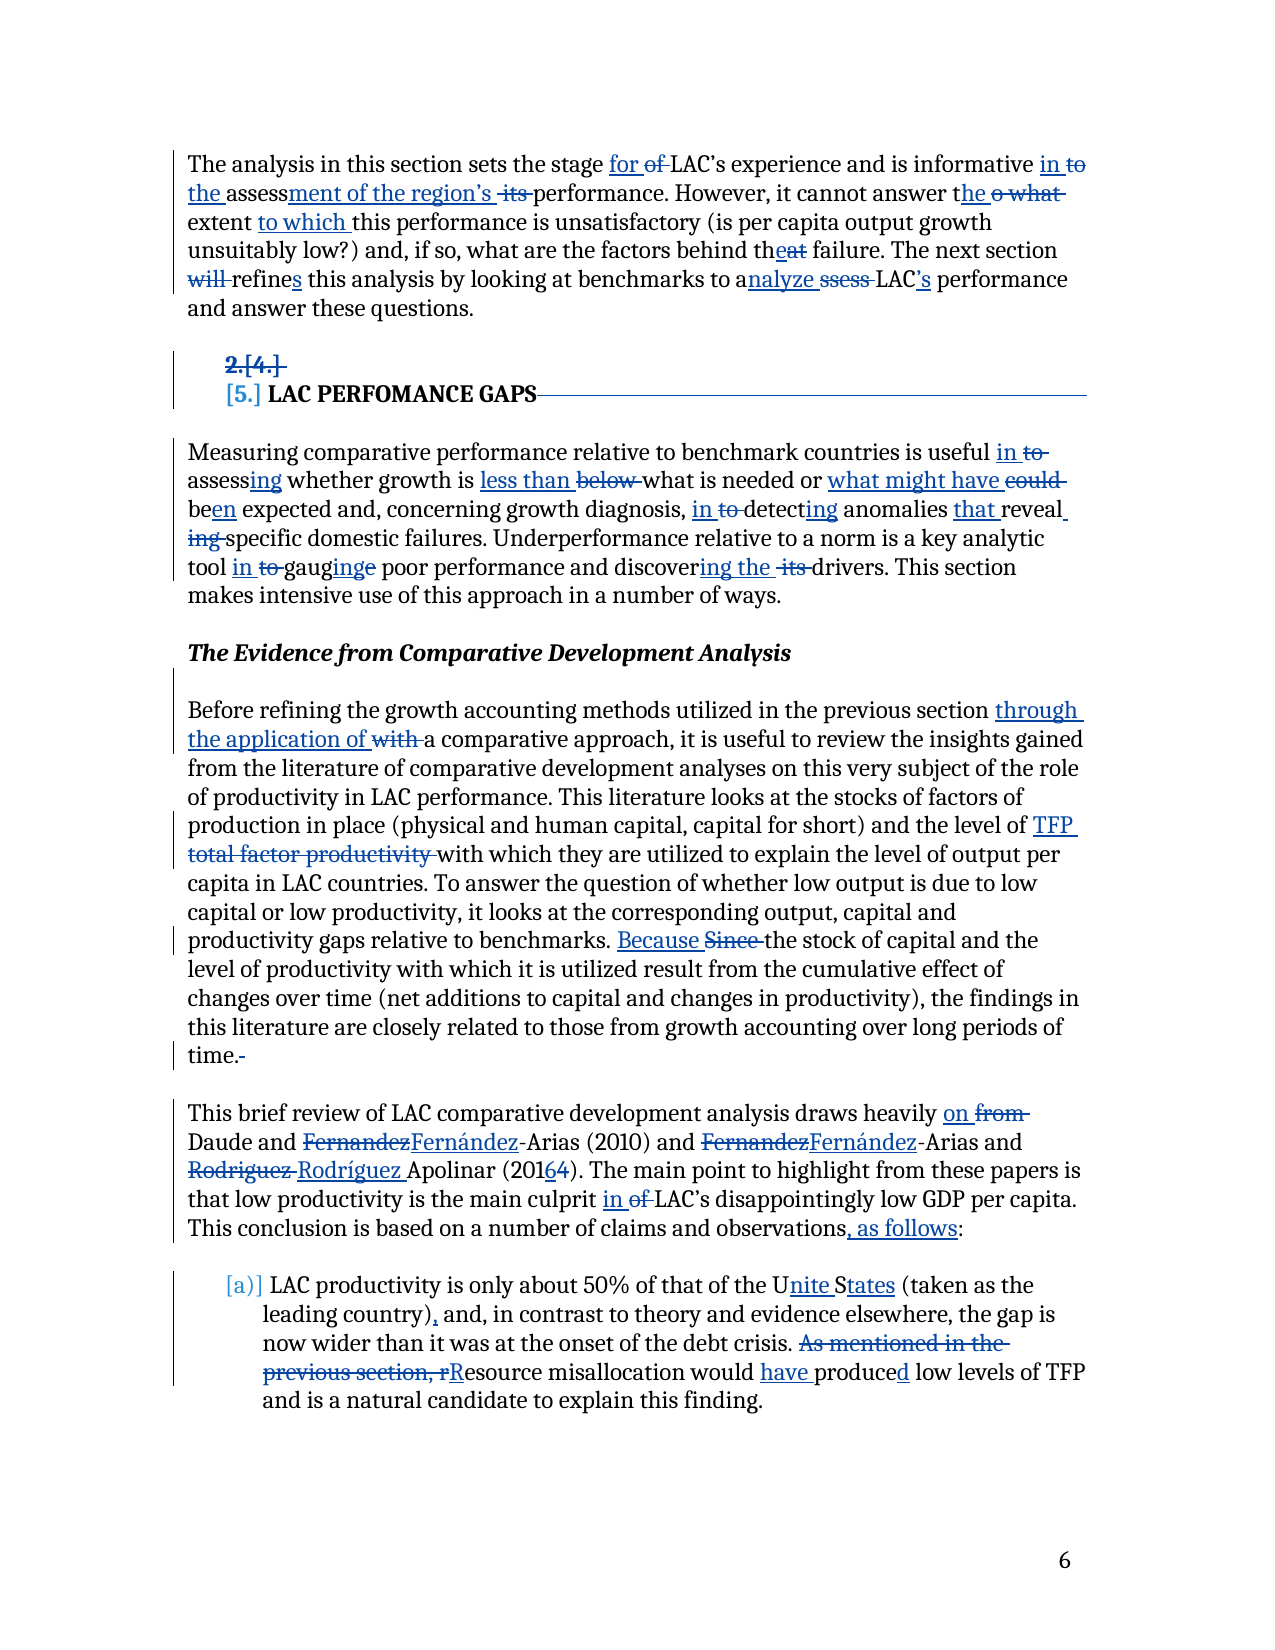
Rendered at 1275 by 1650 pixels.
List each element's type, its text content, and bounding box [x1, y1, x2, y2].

text The Evidence from Comparative Development Analysis [187, 639, 1087, 667]
text Measuring comparative performance relative to benchmark countries is useful assess whether growth is what is needed or be expected and, concerning growth diagnosis, detect anomalies revealspecific domestic failures. Underperformance relative to a norm is a key analytic tool gaug poor performance and discoverdrivers. This section makes intensive use of this approach in a number of ways. [187, 437, 1087, 610]
list LAC productivity is only about 50% of that of the US (taken as the leading country) and, in contrast to theory and evidence elsewhere, the gap is now wider than it was at the onset of the debt crisis. esource misallocation would produce low levels of TFP and is a natural candidate to explain this finding. [225, 1271, 1087, 1415]
text The analysis in this section sets the stage LAC’s experience and is informative assessperformance. However, it cannot answer textent this performance is unsatisfactory (is per capita output growth unsuitably low?) and, if so, what are the factors behind th failure. The next section refine this analysis by looking at benchmarks to aLAC performance and answer these questions. [187, 150, 1087, 322]
text Before refining the growth accounting methods utilized in the previous section a comparative approach, it is useful to review the insights gained from the literature of comparative development analyses on this very subject of the role of productivity in LAC performance. This literature looks at the stocks of factors of production in place (physical and human capital, capital for short) and the level of with which they are utilized to explain the level of output per capita in LAC countries. To answer the question of whether low output is due to low capital or low productivity, it looks at the corresponding output, capital and productivity gaps relative to benchmarks. the stock of capital and the level of productivity with which it is utilized result from the cumulative effect of changes over time (net additions to capital and changes in productivity), the findings in this literature are closely related to those from growth accounting over long periods of time. [187, 696, 1087, 1070]
list LAC PERFOMANCE GAPS [225, 380, 1087, 409]
text This brief review of LAC comparative development analysis draws heavily Daude and -Arias (2010) and -Arias and Apolinar (201). The main point to highlight from these papers is that low productivity is the main culprit LAC’s disappointingly low GDP per capita. This conclusion is based on a number of claims and observations: [187, 1099, 1087, 1242]
